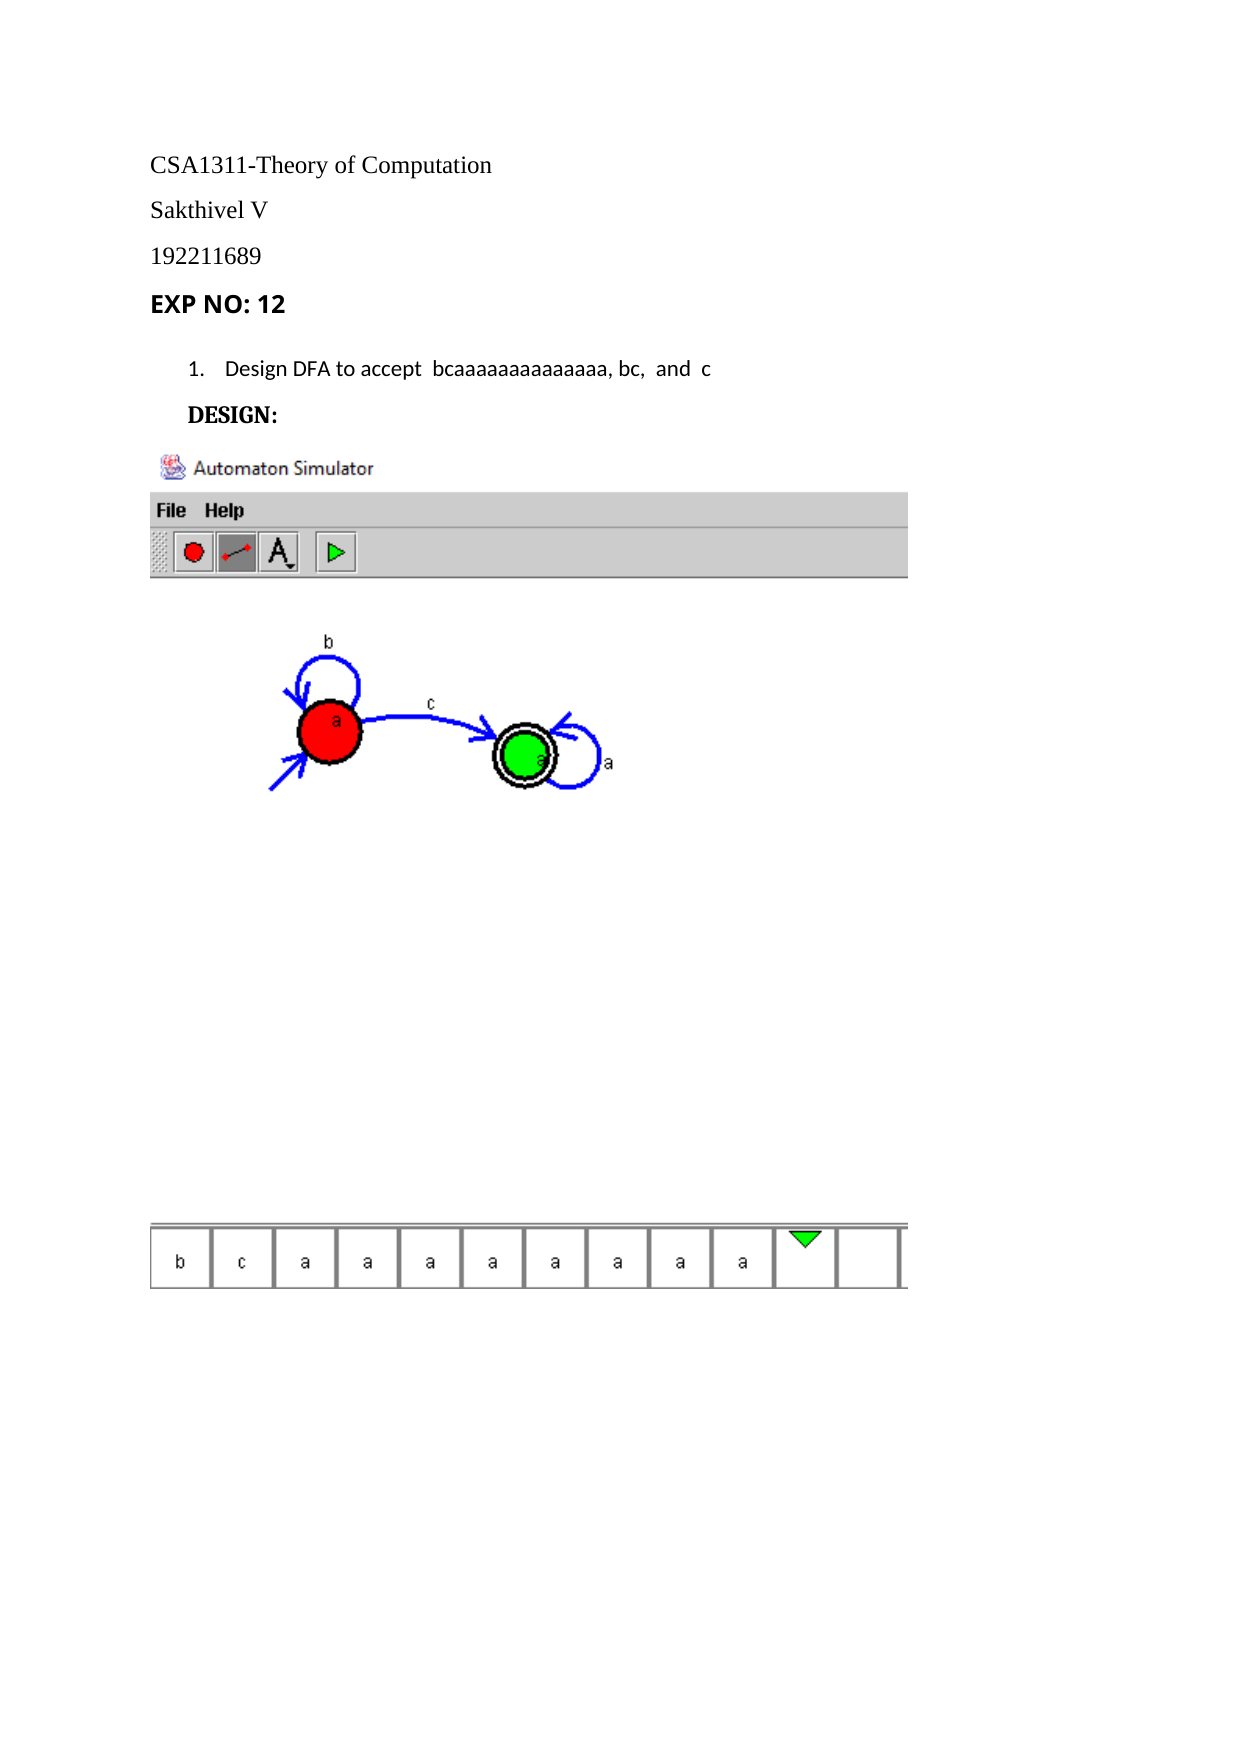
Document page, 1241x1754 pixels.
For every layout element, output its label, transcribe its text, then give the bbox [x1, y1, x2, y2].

picture [150, 447, 908, 1289]
list Design DFA to accept bcaaaaaaaaaaaaaa, bc, and c [187, 354, 1090, 382]
text CSA1311-Theory of Computation [150, 150, 1090, 179]
text EXP NO: 12 [150, 286, 1090, 320]
text 192211689 [150, 241, 1090, 269]
text Sakthivel V [150, 195, 1090, 224]
text DESIGN: [187, 401, 1090, 429]
